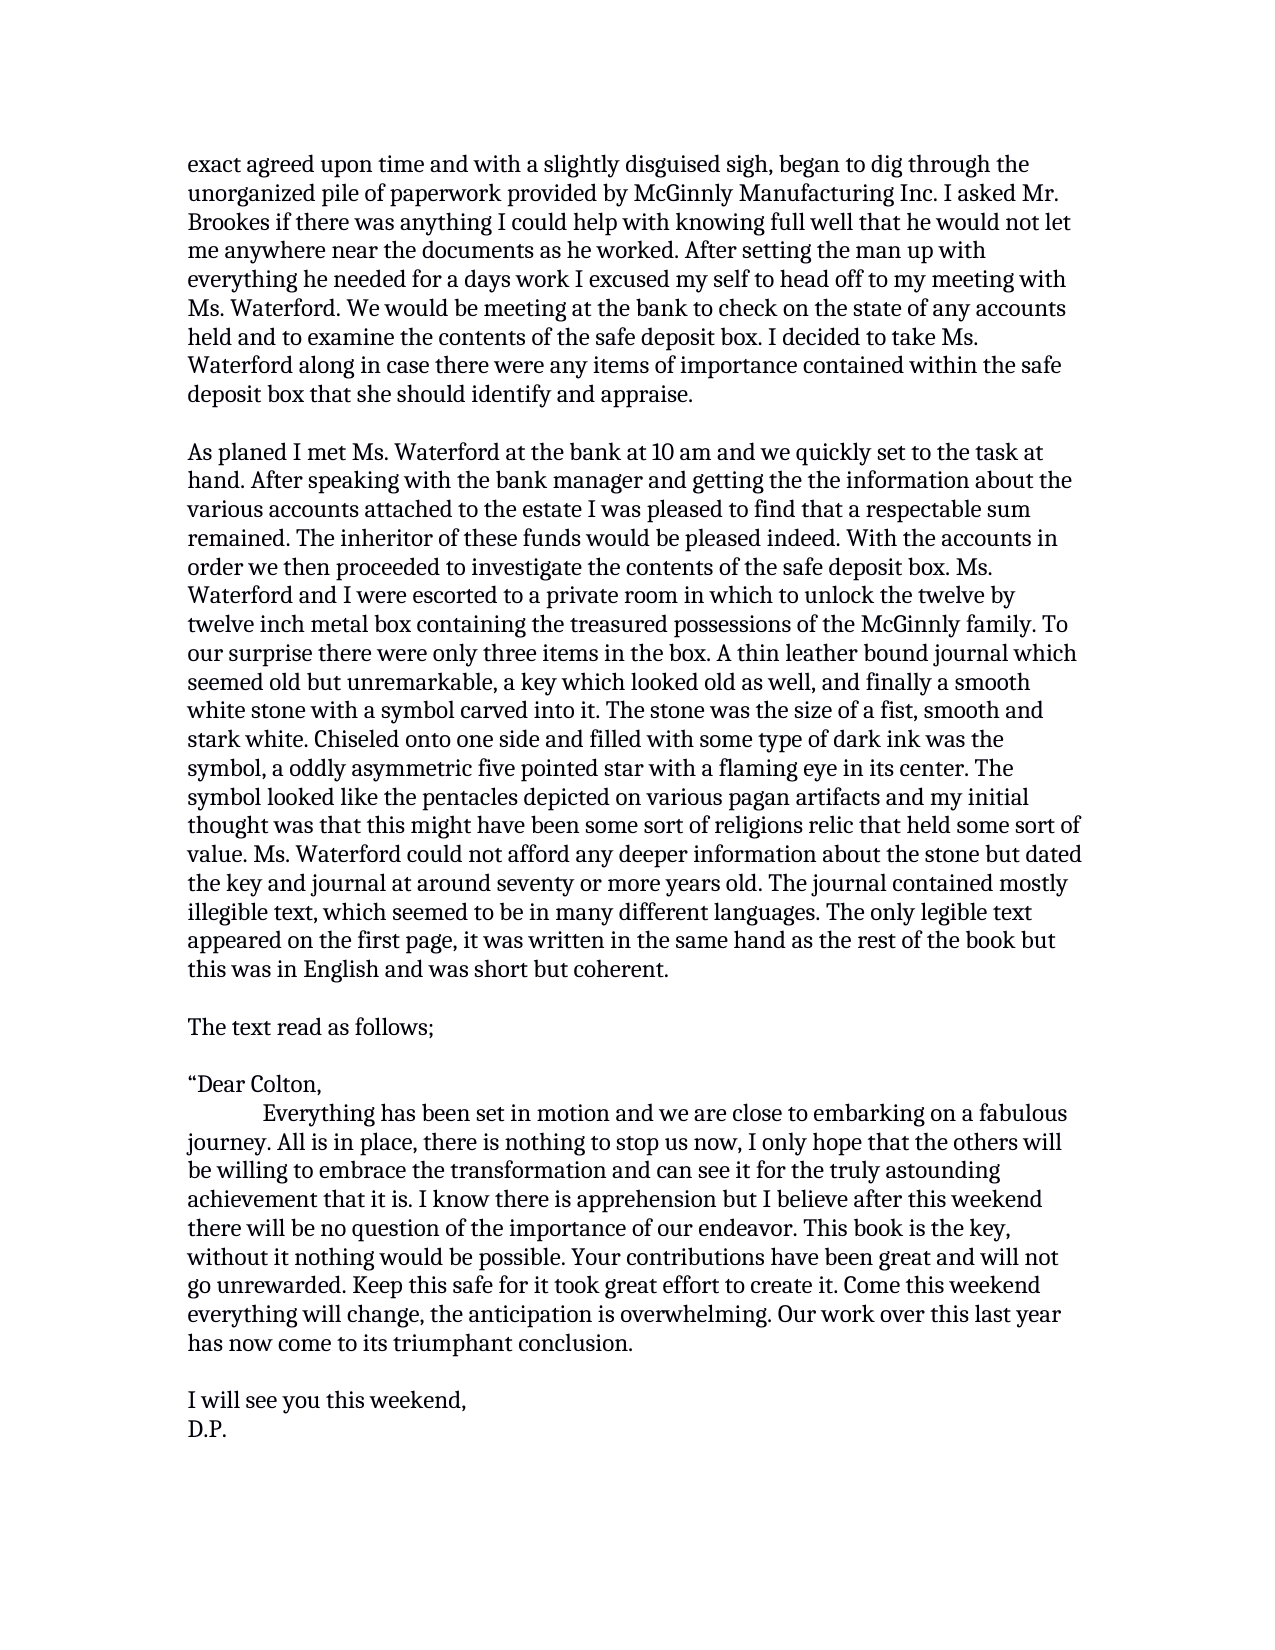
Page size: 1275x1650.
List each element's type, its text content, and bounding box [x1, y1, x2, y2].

text I will see you this weekend, [187, 1386, 1087, 1415]
text Everything has been set in motion and we are close to embarking on a fabulous journey. All is in place, there is nothing to stop us now, I only hope that the others will be willing to embrace the transformation and can see it for the truly astounding achievement that it is. I know there is apprehension but I believe after this weekend there will be no question of the importance of our endeavor. This book is the key, without it nothing would be possible. Your contributions have been great and will not go unrewarded. Keep this safe for it took great effort to create it. Come this weekend everything will change, the anticipation is overwhelming. Our work over this last year has now come to its triumphant conclusion. [187, 1099, 1087, 1357]
text D.P. [187, 1415, 1087, 1444]
text “Dear Colton, [187, 1070, 1087, 1099]
text As planed I met Ms. Waterford at the bank at 10 am and we quickly set to the task at hand. After speaking with the bank manager and getting the the information about the various accounts attached to the estate I was pleased to find that a respectable sum remained. The inheritor of these funds would be pleased indeed. With the accounts in order we then proceeded to investigate the contents of the safe deposit box. Ms. Waterford and I were escorted to a private room in which to unlock the twelve by twelve inch metal box containing the treasured possessions of the McGinnly family. To our surprise there were only three items in the box. A thin leather bound journal which seemed old but unremarkable, a key which looked old as well, and finally a smooth white stone with a symbol carved into it. The stone was the size of a fist, smooth and stark white. Chiseled onto one side and filled with some type of dark ink was the symbol, a oddly asymmetric five pointed star with a flaming eye in its center. The symbol looked like the pentacles depicted on various pagan artifacts and my initial thought was that this might have been some sort of religions relic that held some sort of value. Ms. Waterford could not afford any deeper information about the stone but dated the key and journal at around seventy or more years old. The journal contained mostly illegible text, which seemed to be in many different languages. The only legible text appeared on the first page, it was written in the same hand as the rest of the book but this was in English and was short but coherent. [187, 437, 1087, 984]
text The text read as follows; [187, 1012, 1087, 1041]
